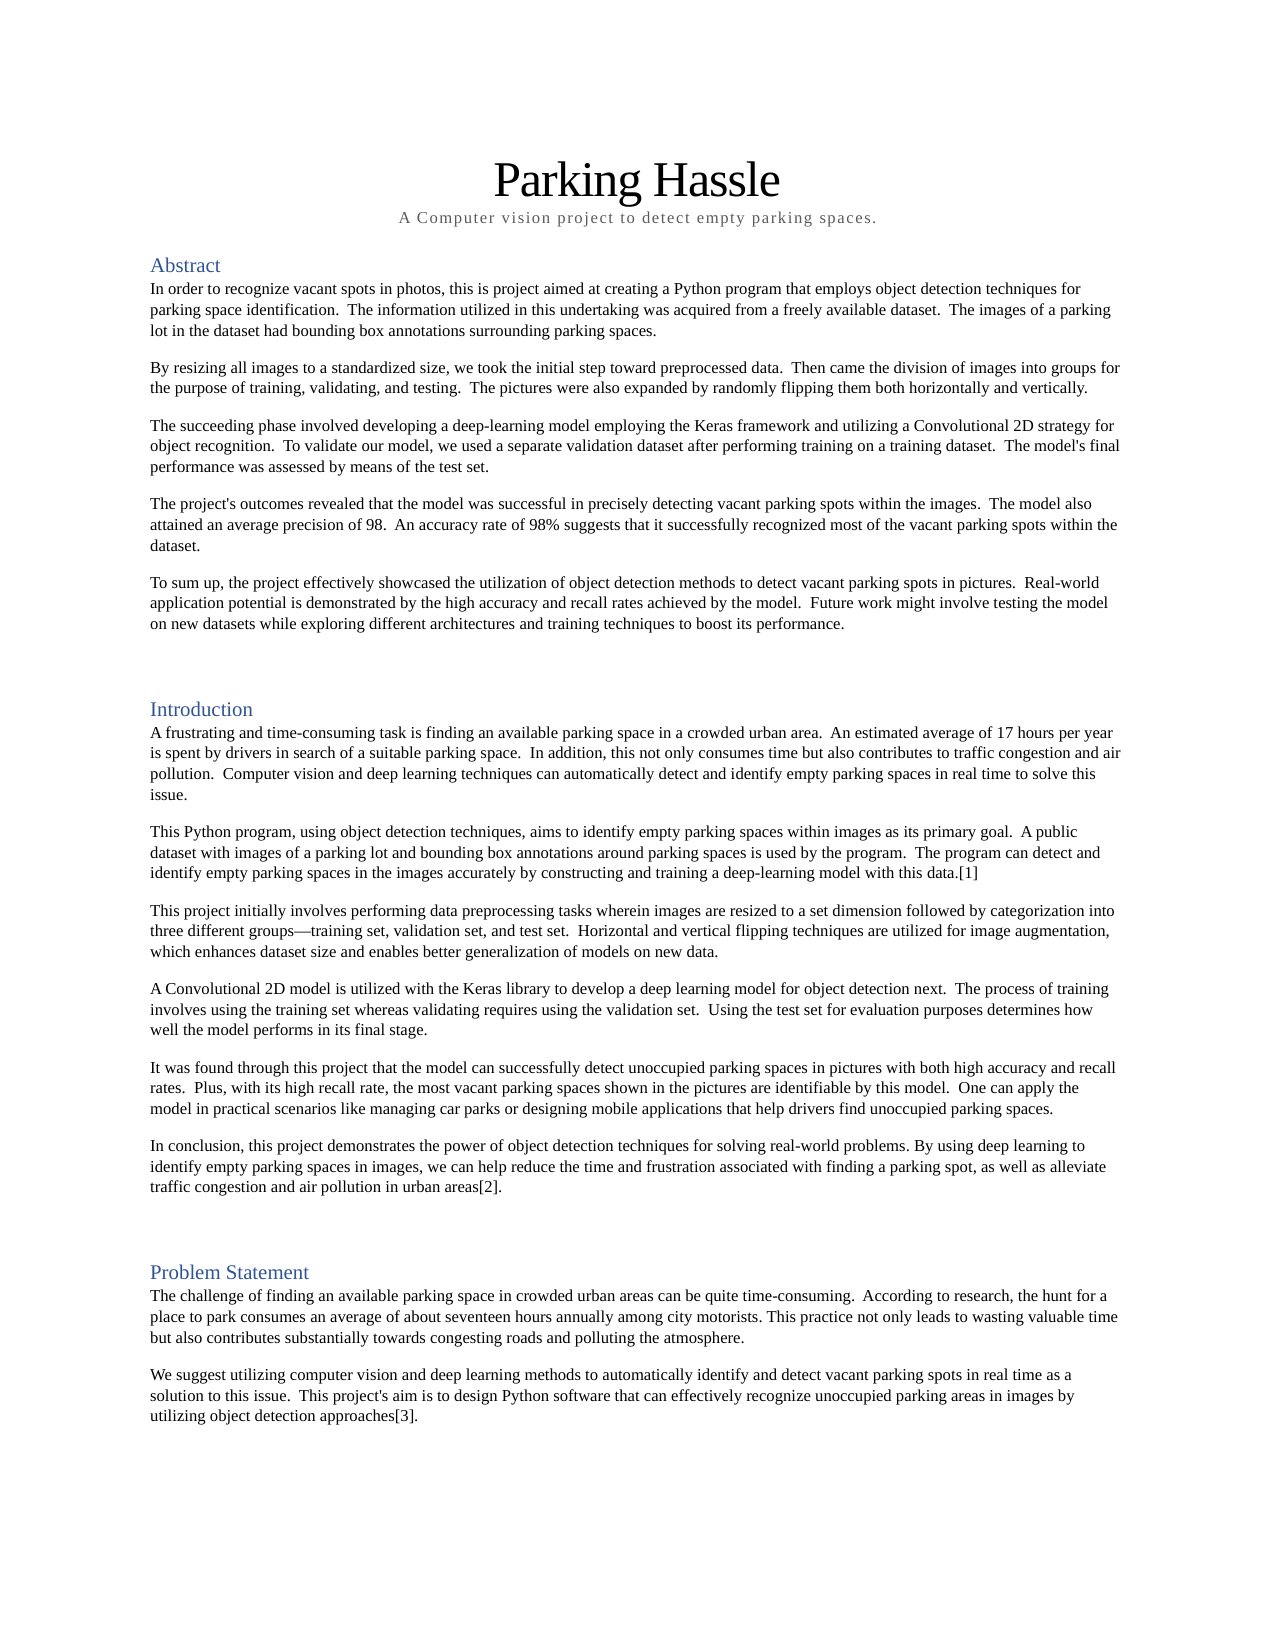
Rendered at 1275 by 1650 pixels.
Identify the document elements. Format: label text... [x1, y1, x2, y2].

text In order to recognize vacant spots in photos, this is project aimed at creating a Python program that employs object detection techniques for parking space identification. The information utilized in this undertaking was acquired from a freely available dataset. The images of a parking lot in the dataset had bounding box annotations surrounding parking spaces. [150, 279, 1125, 339]
text This project initially involves performing data preprocessing tasks wherein images are resized to a set dimension followed by categorization into three different groups—training set, validation set, and test set. Horizontal and vertical flipping techniques are utilized for image augmentation, which enhances dataset size and enables better generalization of models on new data. [150, 900, 1125, 961]
text In conclusion, this project demonstrates the power of object detection techniques for solving real-world problems. By using deep learning to identify empty parking spaces in images, we can help reduce the time and frustration associated with finding a parking spot, as well as alleviate traffic congestion and air pollution in urban areas[2]. [150, 1136, 1125, 1196]
subtitle Problem Statement [150, 1260, 1125, 1284]
text The challenge of finding an available parking space in crowded urban areas can be quite time-consuming. According to research, the hunt for a place to park consumes an average of about seventeen hours annually among city motorists. This practice not only leads to wasting valuable time but also contributes substantially towards congesting roads and polluting the atmosphere. [150, 1286, 1125, 1347]
text By resizing all images to a standardized size, we took the initial step toward preprocessed data. Then came the division of images into groups for the purpose of training, validating, and testing. The pictures were also expanded by randomly flipping them both horizontally and vertically. [150, 358, 1125, 397]
text A frustrating and time-consuming task is finding an available parking space in a crowded urban area. An estimated average of 17 hours per year is spent by drivers in search of a suitable parking space. In addition, this not only consumes time but also contributes to traffic congestion and air pollution. Computer vision and deep learning techniques can automatically detect and identify empty parking spaces in real time to solve this issue. [150, 723, 1125, 804]
text To sum up, the project effectively showcased the utilization of object detection methods to detect vacant parking spots in pictures. Real-world application potential is demonstrated by the high accuracy and recall rates achieved by the model. Future work might involve testing the model on new datasets while exploring different architectures and training techniques to boost its performance. [150, 573, 1125, 633]
subtitle A Computer vision project to detect empty parking spaces. [150, 207, 1125, 227]
text A Convolutional 2D model is utilized with the Keras library to develop a deep learning model for object detection next. The process of training involves using the training set whereas validating requires using the validation set. Using the test set for evaluation purposes determines how well the model performs in its final stage. [150, 979, 1125, 1039]
text This Python program, using object detection techniques, aims to identify empty parking spaces within images as its primary goal. A public dataset with images of a parking lot and bounding box annotations around parking spaces is used by the program. The program can detect and identify empty parking spaces in the images accurately by constructing and training a deep-learning model with this data.[1] [150, 822, 1125, 882]
title Parking Hassle [150, 150, 1125, 207]
text It was found through this project that the model can successfully detect unoccupied parking spaces in pictures with both high accuracy and recall rates. Plus, with its high recall rate, the most vacant parking spaces shown in the pictures are identifiable by this model. One can apply the model in practical scenarios like managing car parks or designing mobile applications that help drivers find unoccupied parking spaces. [150, 1057, 1125, 1118]
text The project's outcomes revealed that the model was successful in precisely detecting vacant parking spots within the images. The model also attained an average precision of 98. An accuracy rate of 98% suggests that it successfully recognized most of the vacant parking spots within the dataset. [150, 494, 1125, 554]
text We suggest utilizing computer vision and deep learning methods to automatically identify and detect vacant parking spots in real time as a solution to this issue. This project's aim is to design Python software that can effectively recognize unoccupied parking areas in images by utilizing object detection approaches[3]. [150, 1365, 1125, 1425]
subtitle Abstract [150, 253, 1125, 277]
text The succeeding phase involved developing a deep-learning model employing the Keras framework and utilizing a Convolutional 2D strategy for object recognition. To validate our model, we used a separate validation dataset after performing training on a training dataset. The model's final performance was assessed by means of the test set. [150, 416, 1125, 476]
subtitle Introduction [150, 697, 1125, 721]
